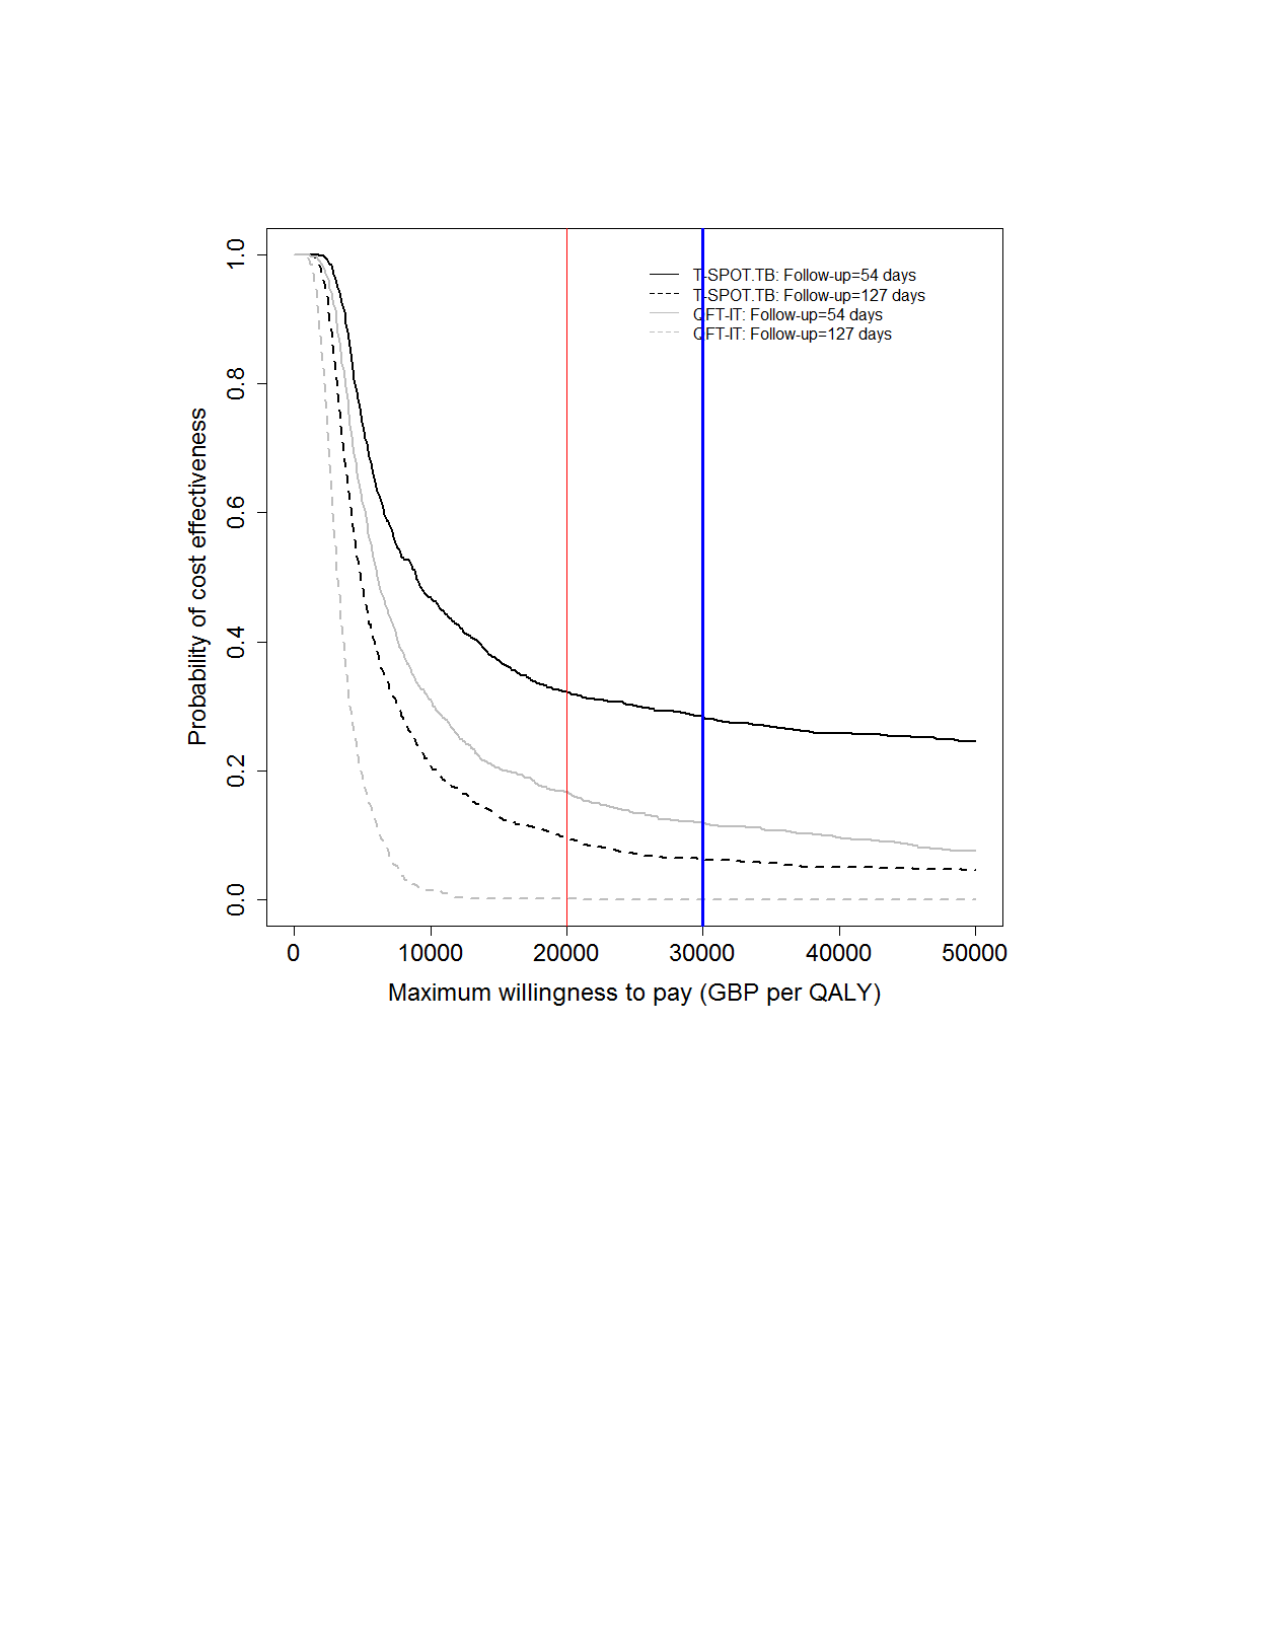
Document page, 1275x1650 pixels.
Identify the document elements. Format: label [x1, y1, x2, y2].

picture [168, 150, 1044, 1025]
